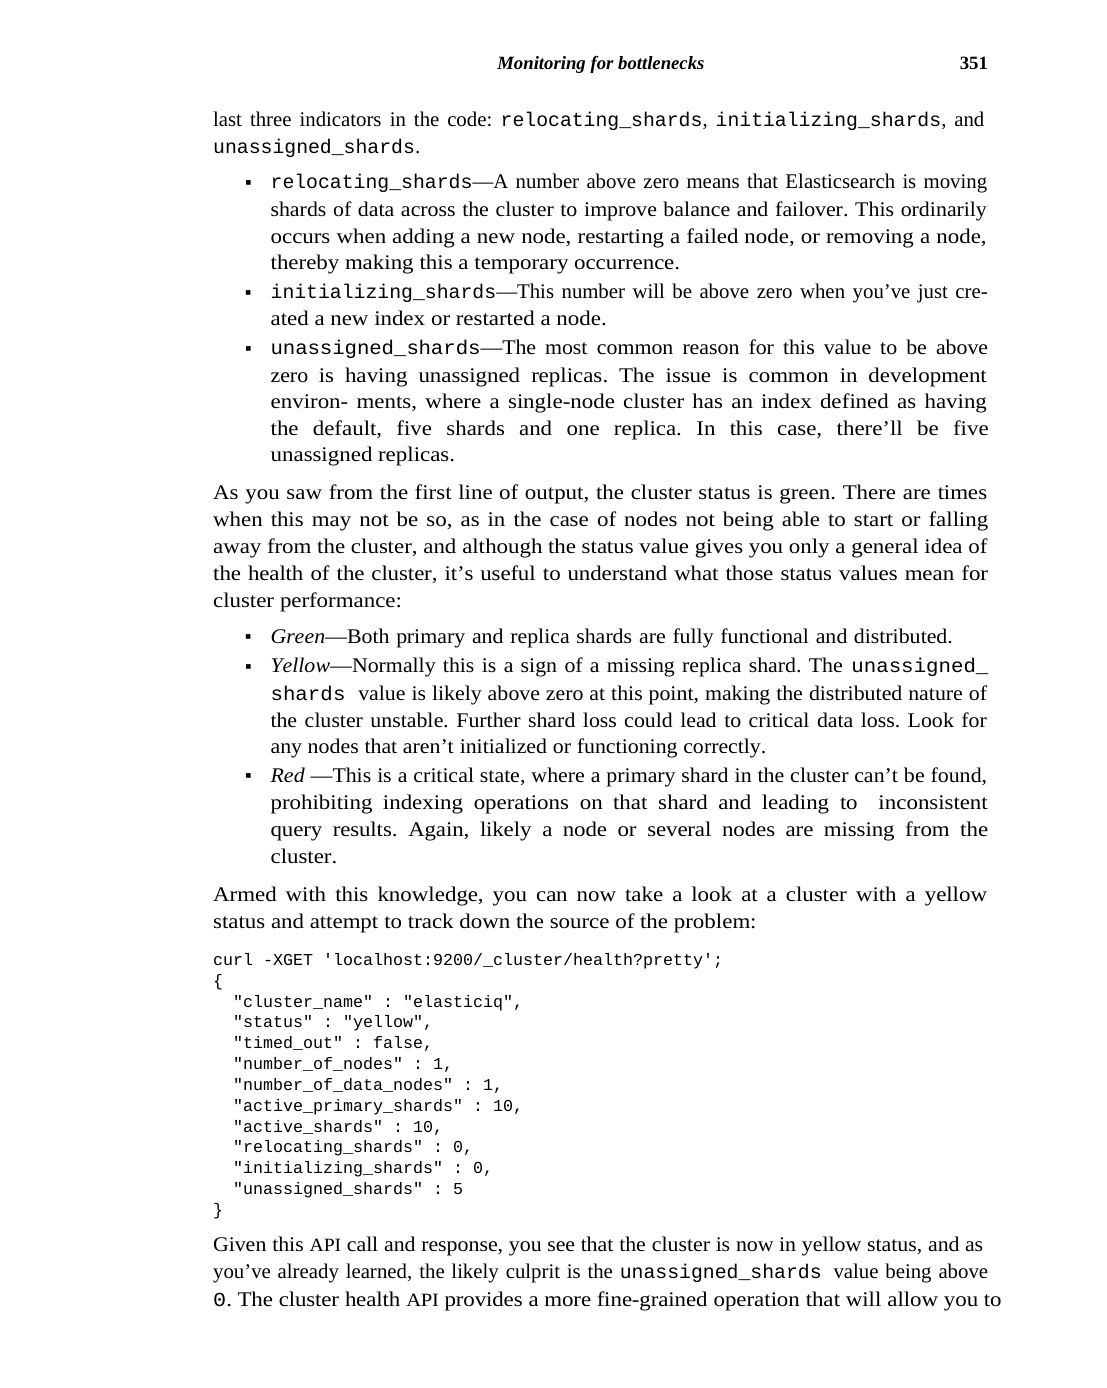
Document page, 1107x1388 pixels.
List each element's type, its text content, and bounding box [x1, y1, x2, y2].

list Green—Both primary and replica shards are fully functional and distributed. [245, 624, 1083, 648]
text "number_of_data_nodes" : 1, [233, 1076, 1083, 1095]
text "relocating_shards" : 0, [233, 1139, 1083, 1158]
text curl -XGET 'localhost:9200/_cluster/health?pretty'; [213, 952, 1083, 971]
list relocating_shards—A number above zero means that Elasticsearch is moving shards of data across the cluster to improve balance and failover. This ordinarily occurs when adding a new node, restarting a failed node, or removing a node, thereby making this a temporary occurrence. [245, 169, 988, 274]
text 0. The cluster health API provides a more fine-grained operation that will allow you to [213, 1288, 1083, 1312]
text { [213, 972, 1083, 991]
text Monitoring for bottlenecks 351 [497, 52, 1083, 73]
text unassigned_shards. [213, 134, 1083, 159]
list unassigned_shards—The most common reason for this value to be above zero is having unassigned replicas. The issue is common in development environ- ments, where a single-node cluster has an index defined as having the default, five shards and one replica. In this case, there’ll be five unassigned replicas. [245, 335, 989, 466]
text } [213, 1201, 1083, 1220]
list Red —This is a critical state, where a primary shard in the cluster can’t be found, prohibiting indexing operations on that shard and leading to inconsistent query results. Again, likely a node or several nodes are missing from the cluster. [245, 763, 988, 868]
text "cluster_name" : "elasticiq", "status" : "yellow", "timed_out" : false, "number_of_nodes" : 1, [233, 993, 530, 1074]
text "active_primary_shards" : 10, [233, 1097, 1083, 1116]
text "active_shards" : 10, [233, 1118, 1083, 1137]
text Given this API call and response, you see that the cluster is now in yellow status, and as you’ve already learned, the likely culprit is the unassigned_shards value being above [213, 1232, 988, 1284]
text last three indicators in the code: relocating_shards, initializing_shards, and [213, 107, 1083, 132]
list initializing_shards—This number will be above zero when you’ve just cre- ated a new index or restarted a node. [245, 279, 988, 330]
text Armed with this knowledge, you can now take a look at a cluster with a yellow status and attempt to track down the source of the problem: [213, 882, 988, 933]
text "initializing_shards" : 0, [233, 1160, 1083, 1179]
list Yellow—Normally this is a sign of a missing replica shard. The unassigned_ shards value is likely above zero at this point, making the distributed nature of the cluster unstable. Further shard loss could lead to critical data loss. Look for any nodes that aren’t initialized or functioning correctly. [245, 653, 988, 758]
text "unassigned_shards" : 5 [233, 1181, 1083, 1199]
text As you saw from the first line of output, the cluster status is green. There are times when this may not be so, as in the case of nodes not being able to start or falling away from the cluster, and although the status value gives you only a general idea of the health of the cluster, it’s useful to understand what those status values mean for cluster performance: [213, 480, 988, 612]
